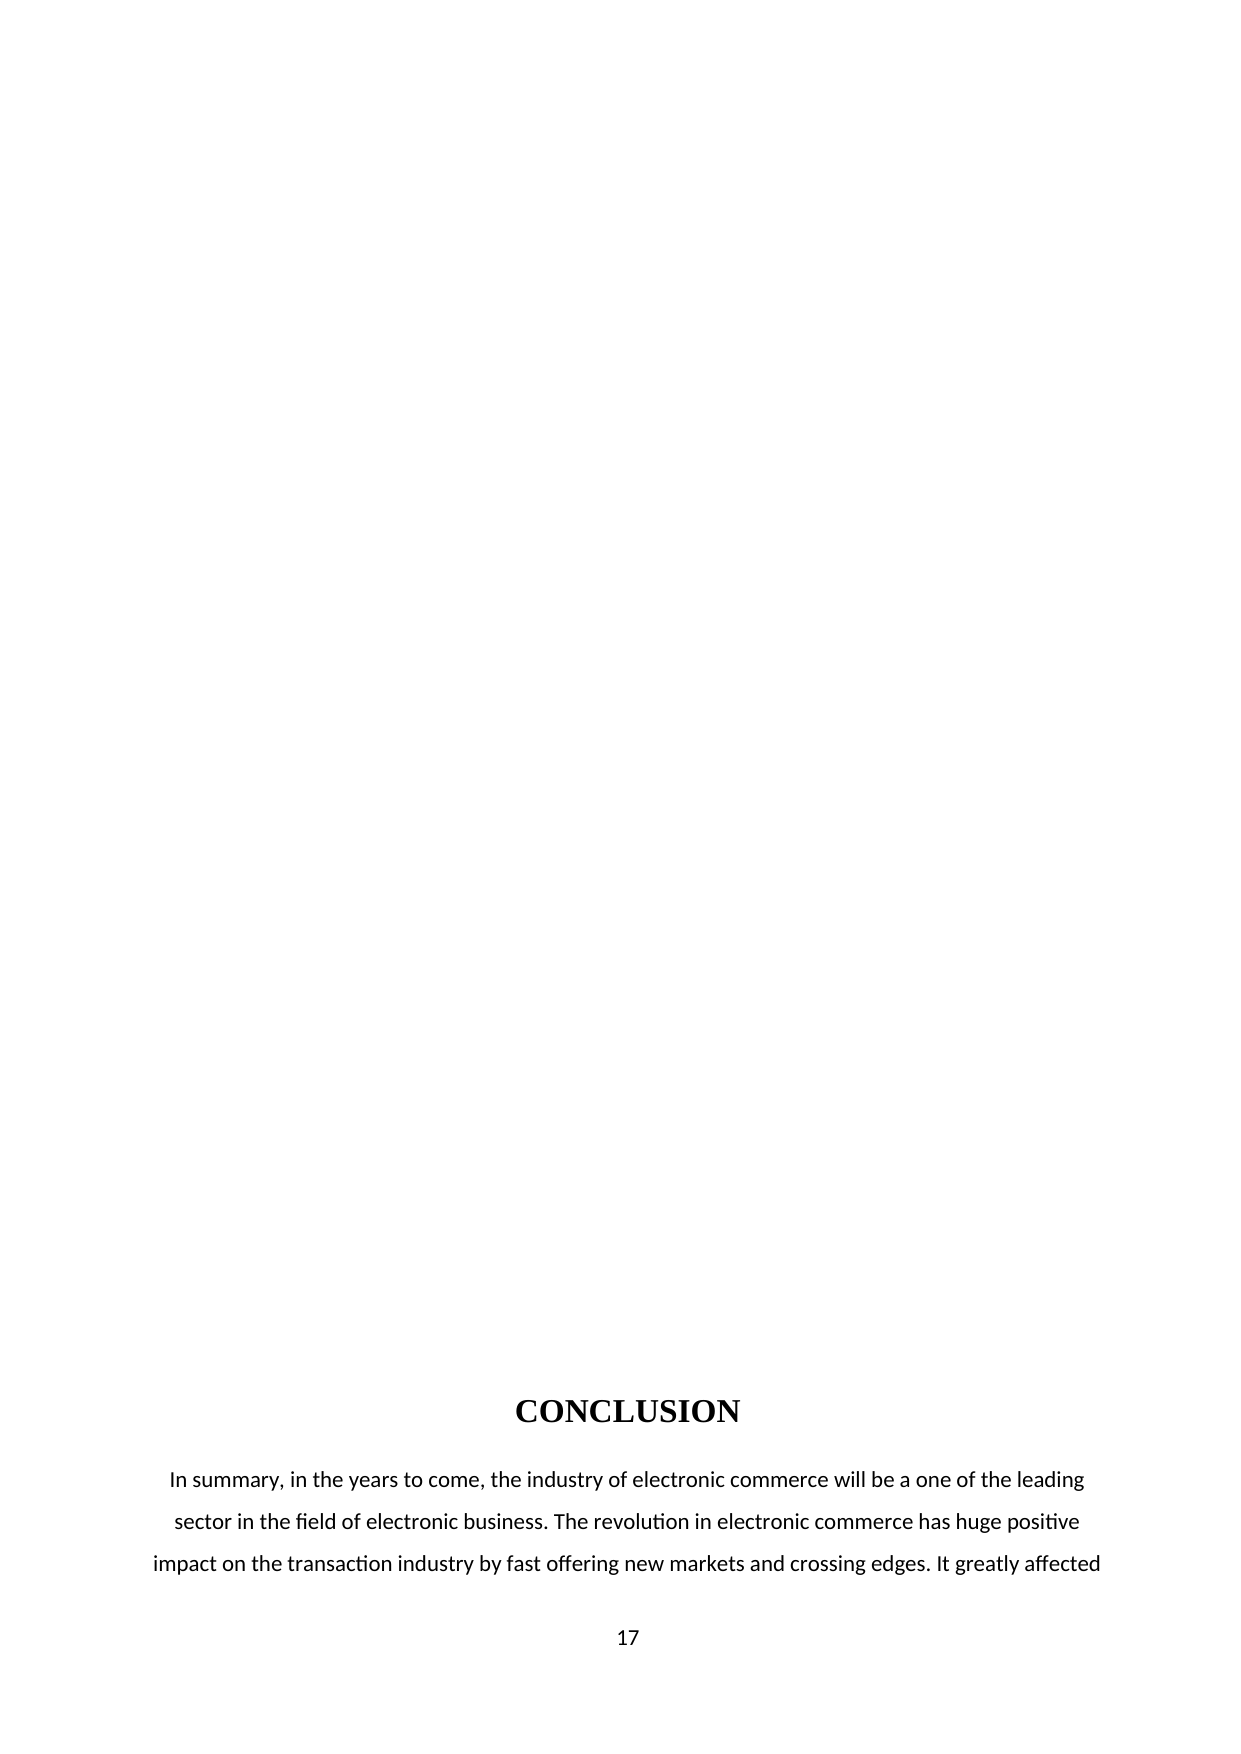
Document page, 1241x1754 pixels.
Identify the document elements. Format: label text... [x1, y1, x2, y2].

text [150, 1465, 1105, 1577]
text CONCLUSION [150, 1391, 1105, 1429]
